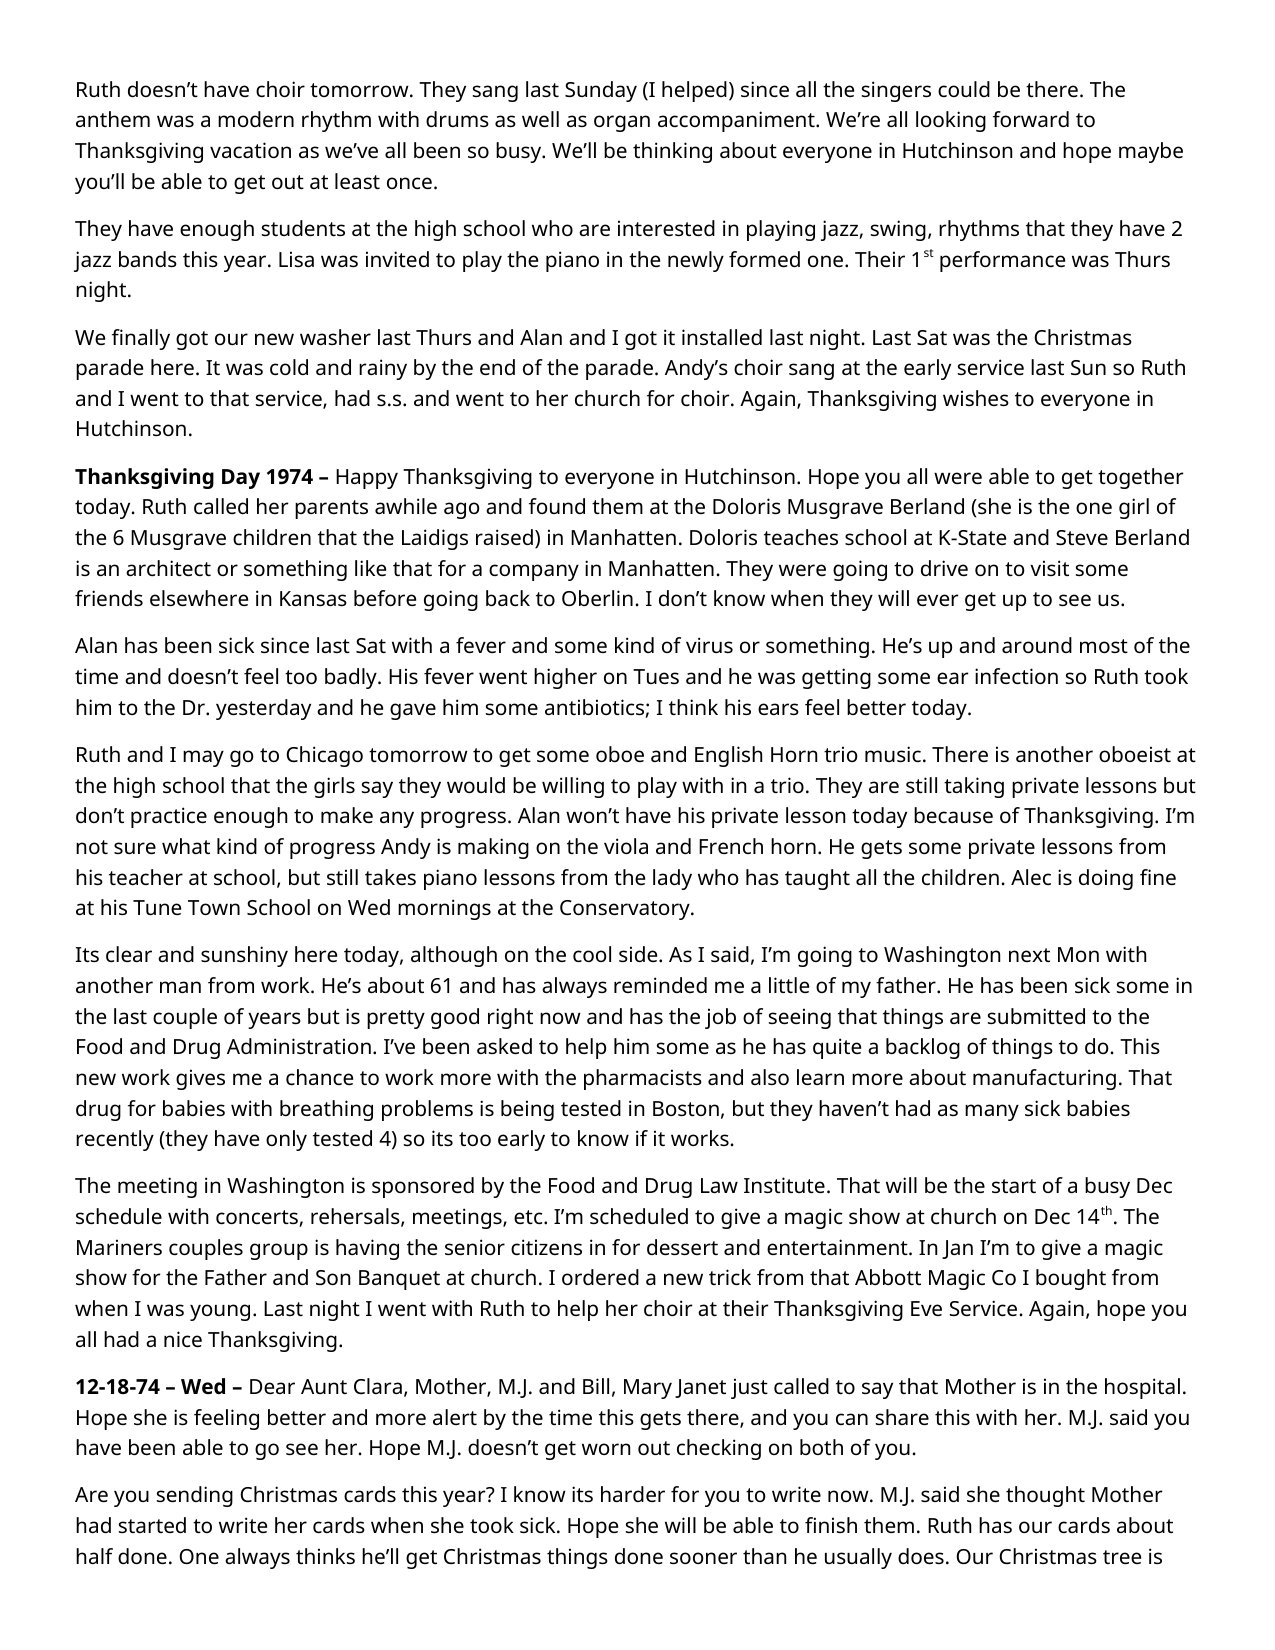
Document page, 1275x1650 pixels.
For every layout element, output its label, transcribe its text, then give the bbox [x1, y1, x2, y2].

text Ruth doesn’t have choir tomorrow. They sang last Sunday (I helped) since all the singers could be there. The anthem was a modern rhythm with drums as well as organ accompaniment. We’re all looking forward to Thanksgiving vacation as we’ve all been so busy. We’ll be thinking about everyone in Hutchinson and hope maybe you’ll be able to get out at least once. [75, 75, 1200, 195]
text Thanksgiving Day 1974 – Happy Thanksgiving to everyone in Hutchinson. Hope you all were able to get together today. Ruth called her parents awhile ago and found them at the Doloris Musgrave Berland (she is the one girl of the 6 Musgrave children that the Laidigs raised) in Manhatten. Doloris teaches school at K-State and Steve Berland is an architect or something like that for a company in Manhatten. They were going to drive on to visit some friends elsewhere in Kansas before going back to Oberlin. I don’t know when they will ever get up to see us. [75, 462, 1200, 613]
text Alan has been sick since last Sat with a fever and some kind of virus or something. He’s up and around most of the time and doesn’t feel too badly. His fever went higher on Tues and he was getting some ear infection so Ruth took him to the Dr. yesterday and he gave him some antibiotics; I think his ears feel better today. [75, 632, 1200, 721]
text Ruth and I may go to Chicago tomorrow to get some oboe and English Horn trio music. There is another oboeist at the high school that the girls say they would be willing to play with in a trio. They are still taking private lessons but don’t practice enough to make any progress. Alan won’t have his private lesson today because of Thanksgiving. I’m not sure what kind of progress Andy is making on the viola and French horn. He gets some private lessons from his teacher at school, but still takes piano lessons from the lady who has taught all the children. Alec is doing fine at his Tune Town School on Wed mornings at the Conservatory. [75, 740, 1200, 922]
text They have enough students at the high school who are interested in playing jazz, swing, rhythms that they have 2 jazz bands this year. Lisa was invited to play the piano in the newly formed one. Their 1st performance was Thurs night. [75, 214, 1200, 304]
text The meeting in Washington is sponsored by the Food and Drug Law Institute. That will be the start of a busy Dec schedule with concerts, rehersals, meetings, etc. I’m scheduled to give a magic show at church on Dec 14th. The Mariners couples group is having the senior citizens in for dessert and entertainment. In Jan I’m to give a magic show for the Father and Son Banquet at church. I ordered a new trick from that Abbott Magic Co I bought from when I was young. Last night I went with Ruth to help her choir at their Thanksgiving Eve Service. Again, hope you all had a nice Thanksgiving. [75, 1172, 1200, 1353]
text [75, 1481, 1200, 1570]
text We finally got our new washer last Thurs and Alan and I got it installed last night. Last Sat was the Christmas parade here. It was cold and rainy by the end of the parade. Andy’s choir sang at the early service last Sun so Ruth and I went to that service, had s.s. and went to her church for choir. Again, Thanksgiving wishes to everyone in Hutchinson. [75, 323, 1200, 443]
text Its clear and sunshiny here today, although on the cool side. As I said, I’m going to Washington next Mon with another man from work. He’s about 61 and has always reminded me a little of my father. He has been sick some in the last couple of years but is pretty good right now and has the job of seeing that things are submitted to the Food and Drug Administration. I’ve been asked to help him some as he has quite a backlog of things to do. This new work gives me a chance to work more with the pharmacists and also learn more about manufacturing. That drug for babies with breathing problems is being tested in Boston, but they haven’t had as many sick babies recently (they have only tested 4) so its too early to know if it works. [75, 941, 1200, 1153]
text 12-18-74 – Wed – Dear Aunt Clara, Mother, M.J. and Bill, Mary Janet just called to say that Mother is in the hospital. Hope she is feeling better and more alert by the time this gets there, and you can share this with her. M.J. said you have been able to go see her. Hope M.J. doesn’t get worn out checking on both of you. [75, 1372, 1200, 1462]
